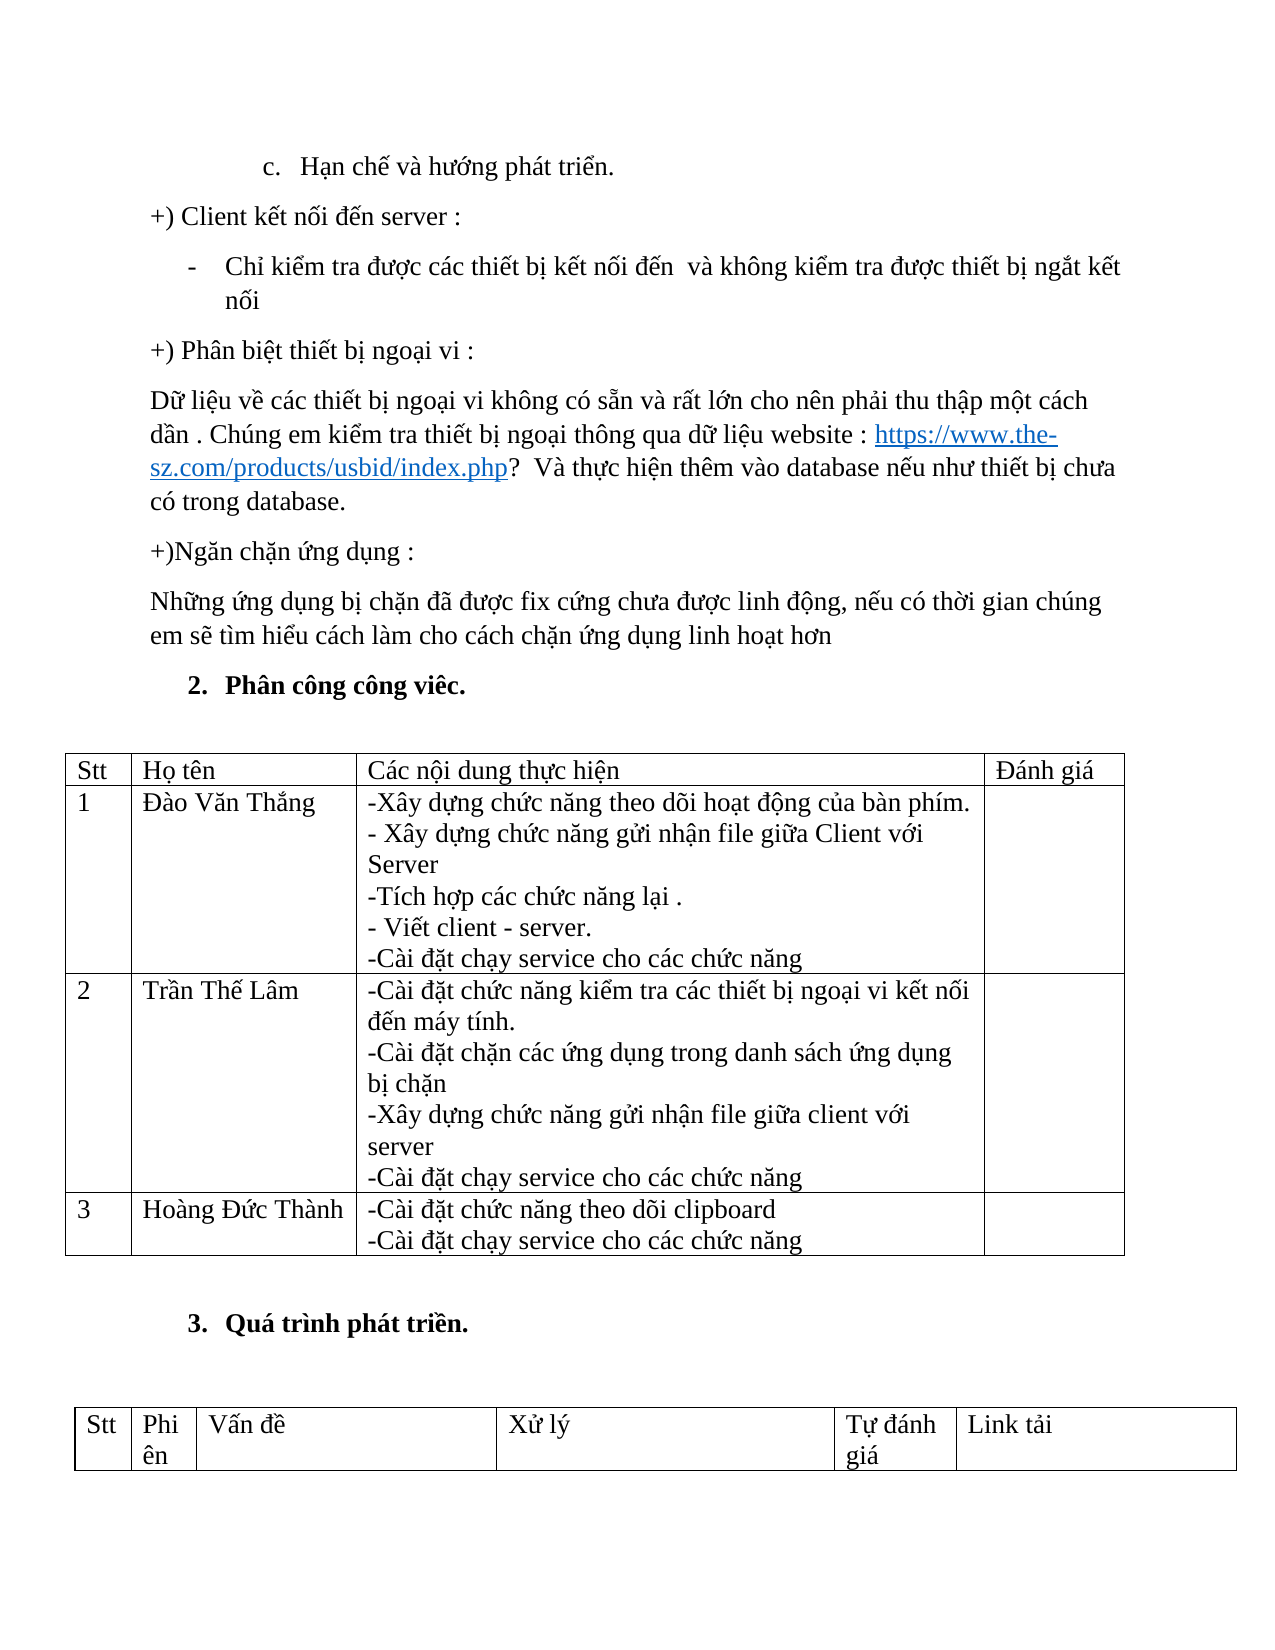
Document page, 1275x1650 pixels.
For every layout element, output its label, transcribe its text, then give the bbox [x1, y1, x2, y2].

table_header Vấn đề [197, 1408, 496, 1470]
table_cell -Cài đặt chức năng theo dõi clipboard -Cài đặt chạy service cho các chức năng [357, 1193, 984, 1255]
text +) Phân biệt thiết bị ngoại vi : [150, 334, 1125, 365]
list Hạn chế và hướng phát triển. [262, 150, 1125, 181]
table_cell 2 [66, 974, 131, 1192]
text +)Ngăn chặn ứng dụng : [150, 535, 1125, 566]
table_header Đánh giá [985, 754, 1124, 785]
table_cell Trần Thế Lâm [132, 974, 356, 1192]
table_cell 3 [66, 1193, 131, 1255]
table_header Các nội dung thực hiện [357, 754, 984, 785]
table_cell Hoàng Đức Thành [132, 1193, 356, 1255]
table_header Họ tên [132, 754, 356, 785]
table_cell [985, 974, 1124, 1192]
table_header Link tải [957, 1408, 1236, 1470]
table_header Xử lý [497, 1408, 834, 1470]
list Chỉ kiểm tra được các thiết bị kết nối đến và không kiểm tra được thiết bị ngắt kết nối [187, 250, 1125, 315]
table_cell [985, 786, 1124, 973]
table_cell -Cài đặt chức năng kiểm tra các thiết bị ngoại vi kết nối đến máy tính. -Cài đặt chặn các ứng dụng trong danh sách ứng dụng bị chặn -Xây dựng chức năng gửi nhận file giữa client với server -Cài đặt chạy service cho các chức năng [357, 974, 984, 1192]
text Dữ liệu về các thiết bị ngoại vi không có sẵn và rất lớn cho nên phải thu thập một cách dần . Chúng em kiểm tra thiết bị ngoại thông qua dữ liệu website : https://www.the-sz.com/products/usbid/index.php? Và thực hiện thêm vào database nếu như thiết bị chưa có trong database. [150, 384, 1125, 516]
text Những ứng dụng bị chặn đã được fix cứng chưa được linh động, nếu có thời gian chúng em sẽ tìm hiểu cách làm cho cách chặn ứng dụng linh hoạt hơn [150, 585, 1125, 650]
table_cell Đào Văn Thắng [132, 786, 356, 973]
text +) Client kết nối đến server : [150, 200, 1125, 231]
table_cell -Xây dựng chức năng theo dõi hoạt động của bàn phím. - Xây dựng chức năng gửi nhận file giữa Client với Server -Tích hợp các chức năng lại . - Viết client - server. -Cài đặt chạy service cho các chức năng [357, 786, 984, 973]
list Quá trình phát triền. [187, 1307, 1125, 1338]
table_header Tự đánh giá [835, 1408, 956, 1470]
table_header Stt [66, 754, 131, 785]
list Phân công công viêc. [187, 669, 1125, 700]
table_header Stt [76, 1408, 131, 1470]
table_cell [985, 1193, 1124, 1255]
table_cell 1 [66, 786, 131, 973]
table_header Phiên bản [132, 1408, 196, 1470]
